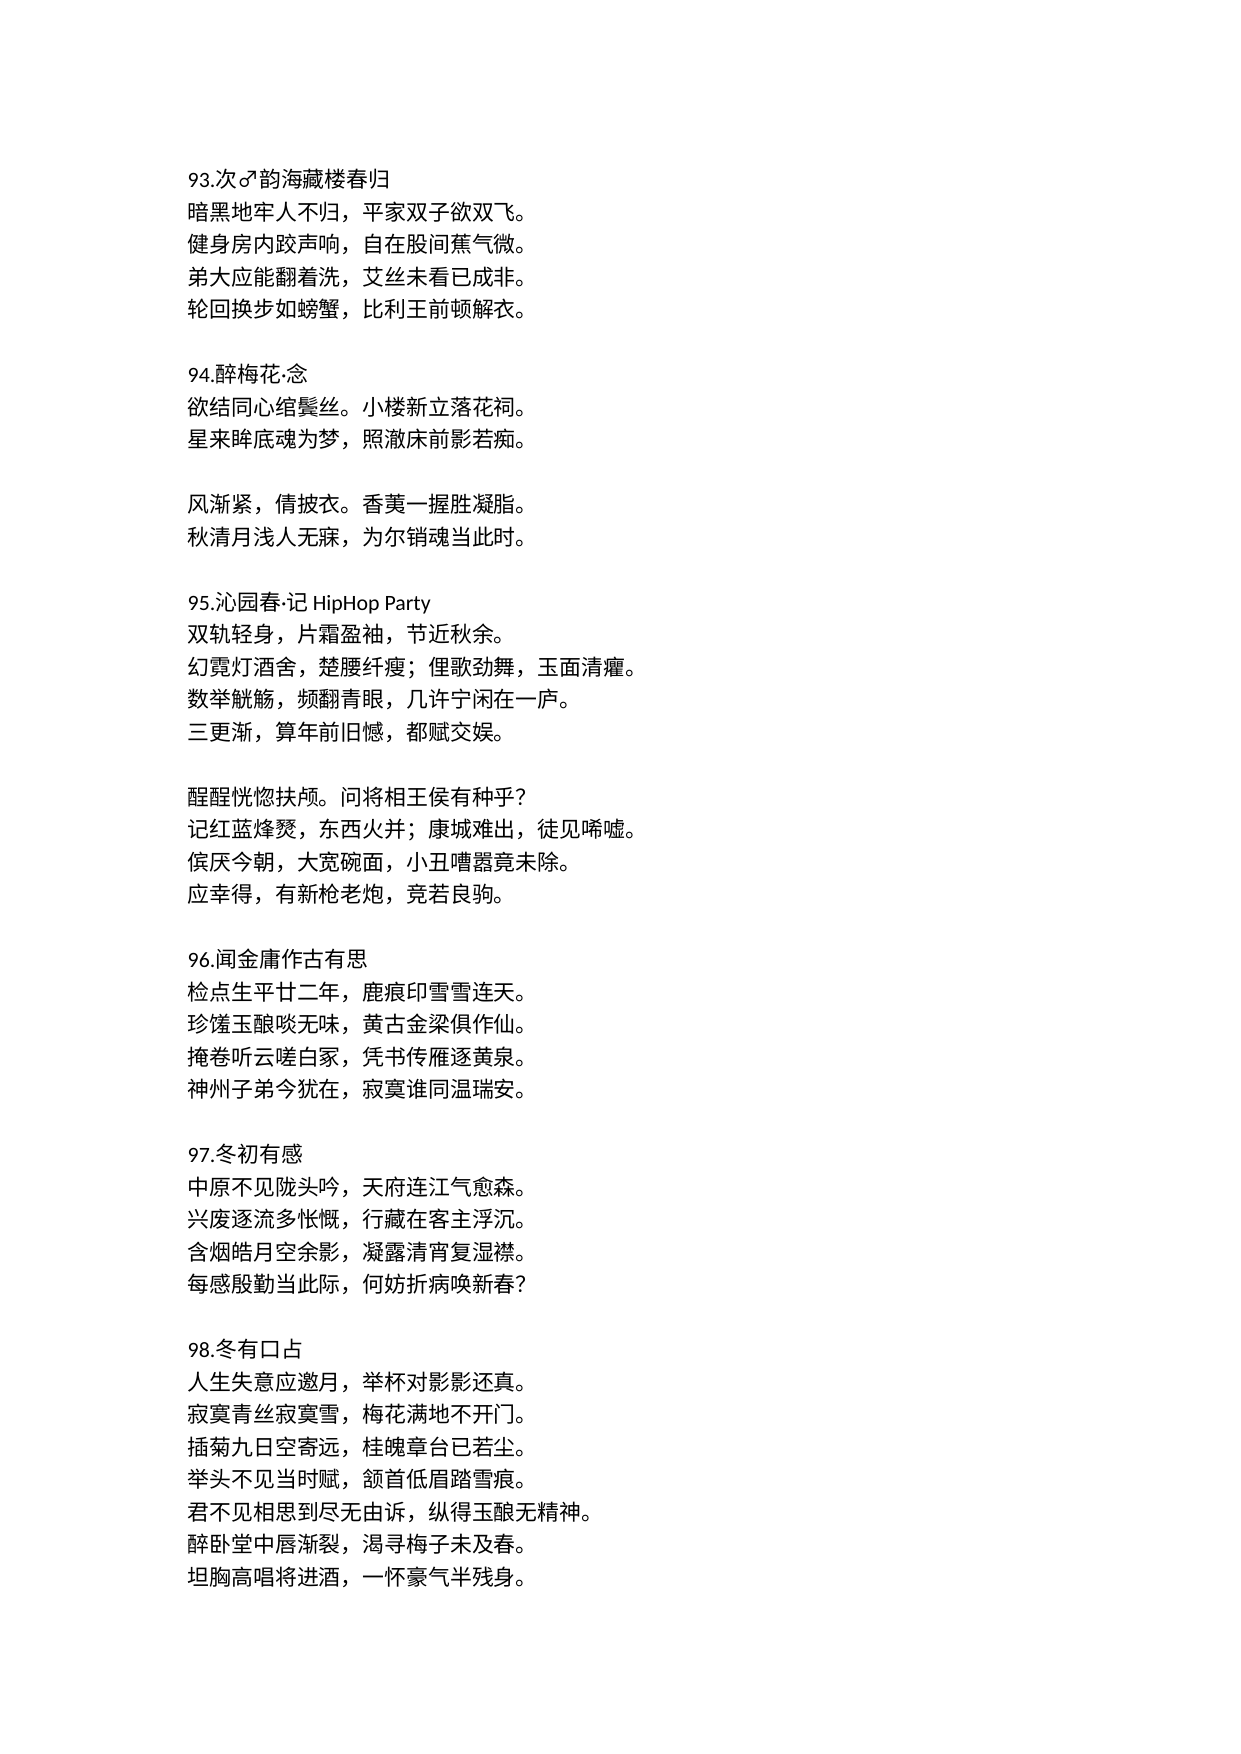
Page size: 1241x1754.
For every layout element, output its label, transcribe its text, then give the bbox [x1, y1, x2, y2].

text 人生失意应邀月，举杯对影影还真。 [187, 1364, 1053, 1397]
text 傧厌今朝，大宽碗面，小丑嘈嚣竟未除。 [187, 844, 1053, 877]
text 欲结同心绾鬓丝。小楼新立落花祠。 [187, 389, 1053, 422]
text 醉卧堂中唇渐裂，渴寻梅子未及春。 [187, 1527, 1053, 1559]
text 双轨轻身，片霜盈袖，节近秋余。 [187, 617, 1053, 649]
text 记红蓝烽燹，东西火并；康城难出，徒见唏嘘。 [187, 812, 1053, 844]
text 插菊九日空寄远，桂魄章台已若尘。 [187, 1429, 1053, 1462]
text 检点生平廿二年，鹿痕印雪雪连天。 [187, 974, 1053, 1007]
text 珍馐玉酿啖无味，黄古金梁俱作仙。 [187, 1007, 1053, 1039]
text 三更渐，算年前旧憾，都赋交娱。 [187, 714, 1053, 747]
text 酲酲恍惚扶颅。问将相王侯有种乎？ [187, 779, 1053, 812]
text 93.次♂韵海藏楼春归 [187, 162, 1053, 194]
text 97.冬初有感 [187, 1137, 1053, 1169]
text 掩卷听云嗟白冢，凭书传雁逐黄泉。 [187, 1039, 1053, 1072]
text 秋清月浅人无寐，为尔销魂当此时。 [187, 519, 1053, 552]
text 数举觥觞，频翻青眼，几许宁闲在一庐。 [187, 682, 1053, 714]
text 95.沁园春·记HipHop Party [187, 584, 1053, 617]
text 弟大应能翻着洗，艾丝未看已成非。 [187, 259, 1053, 292]
text 每感殷勤当此际，何妨折病唤新春？ [187, 1267, 1053, 1299]
text 幻霓灯酒舍，楚腰纤瘦；俚歌劲舞，玉面清癯。 [187, 649, 1053, 682]
text 应幸得，有新枪老炮，竞若良驹。 [187, 877, 1053, 909]
text 风渐紧，倩披衣。香荑一握胜凝脂。 [187, 487, 1053, 519]
text 94.醉梅花·念 [187, 357, 1053, 389]
text 96.闻金庸作古有思 [187, 942, 1053, 974]
text 神州子弟今犹在，寂寞谁同温瑞安。 [187, 1072, 1053, 1104]
text 坦胸高唱将进酒，一怀豪气半残身。 [187, 1559, 1053, 1592]
text 举头不见当时赋，颔首低眉踏雪痕。 [187, 1462, 1053, 1494]
text 星来眸底魂为梦，照澈床前影若痴。 [187, 422, 1053, 454]
text 兴废逐流多怅慨，行藏在客主浮沉。 [187, 1202, 1053, 1234]
text 暗黑地牢人不归，平家双子欲双飞。 [187, 194, 1053, 227]
text 轮回换步如螃蟹，比利王前顿解衣。 [187, 292, 1053, 324]
text 含烟皓月空余影，凝露清宵复湿襟。 [187, 1234, 1053, 1267]
text 君不见相思到尽无由诉，纵得玉酿无精神。 [187, 1494, 1053, 1527]
text 中原不见陇头吟，天府连江气愈森。 [187, 1169, 1053, 1202]
text 98.冬有口占 [187, 1332, 1053, 1364]
text 健身房内跤声响，自在股间蕉气微。 [187, 227, 1053, 259]
text 寂寞青丝寂寞雪，梅花满地不开门。 [187, 1397, 1053, 1429]
